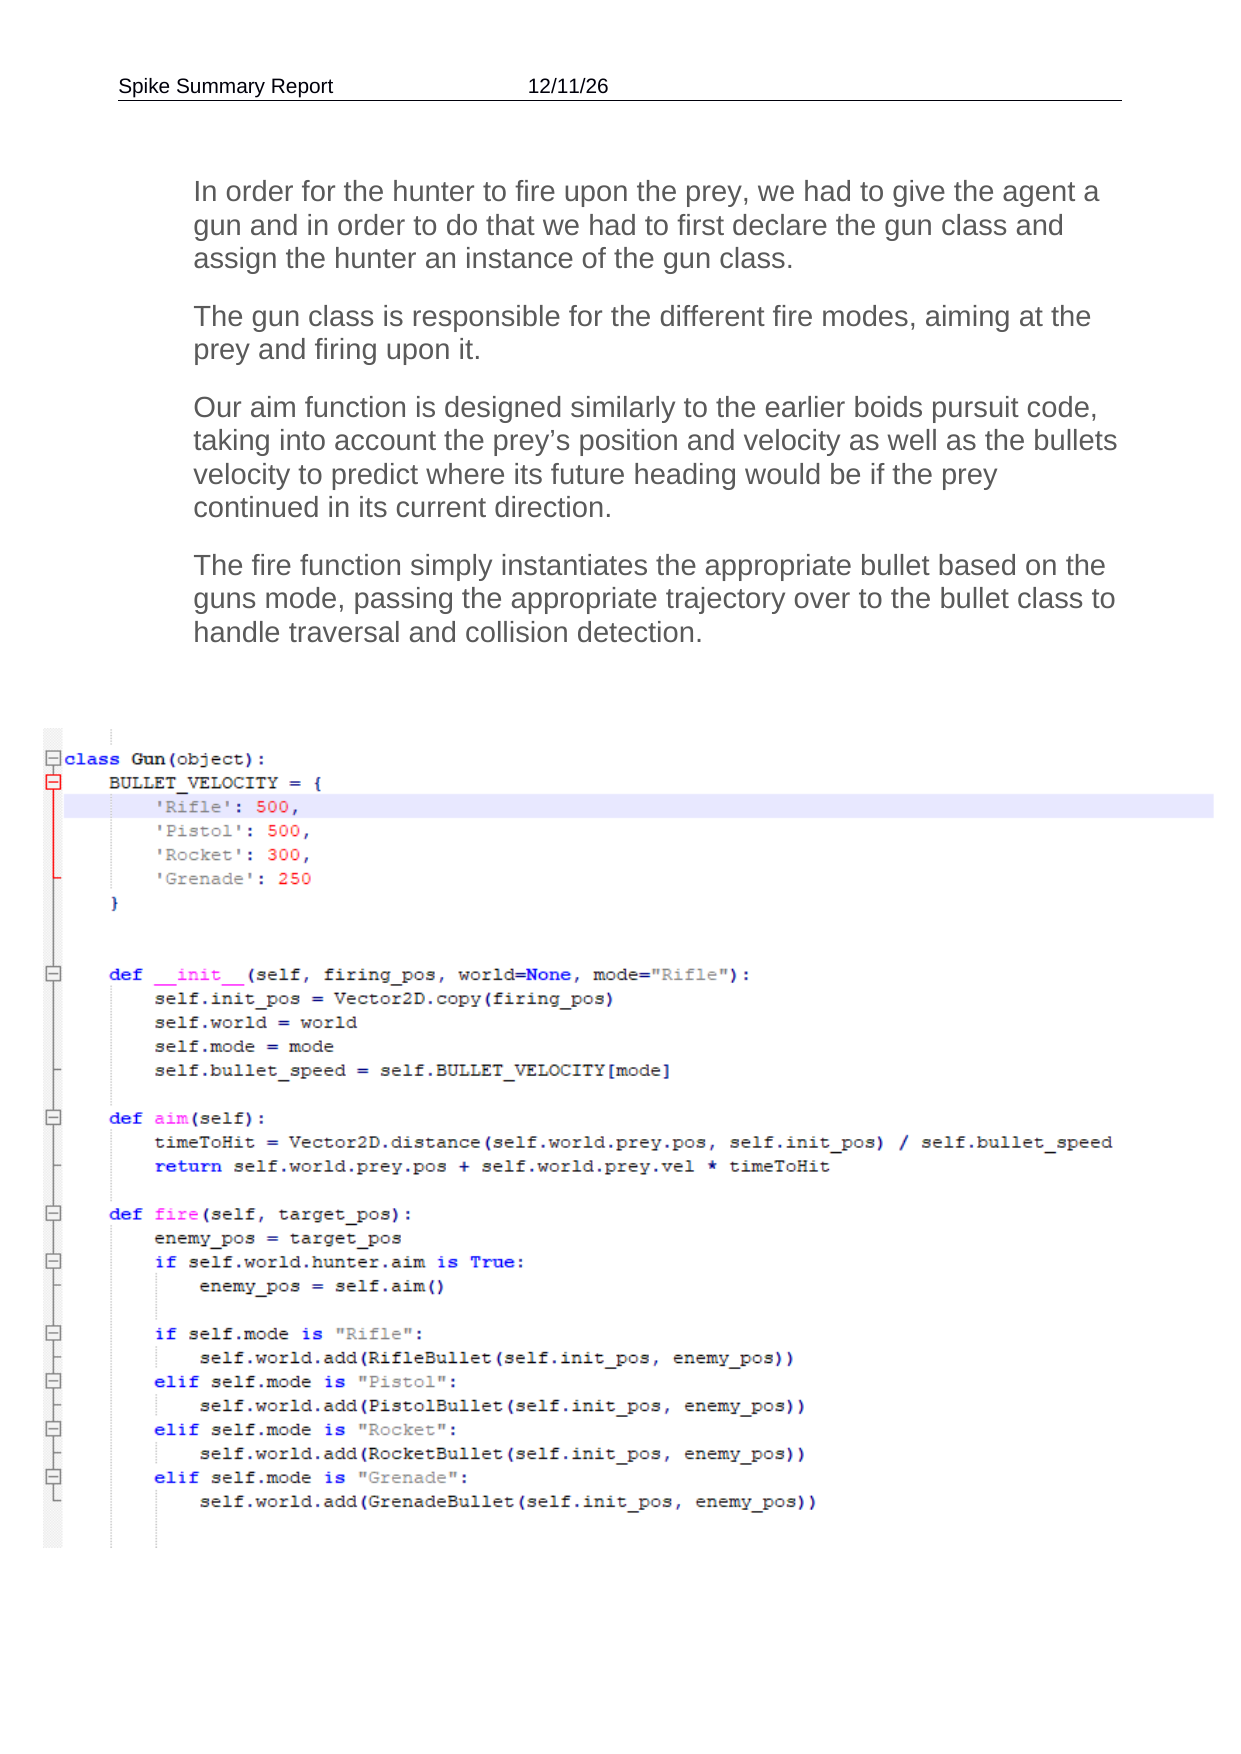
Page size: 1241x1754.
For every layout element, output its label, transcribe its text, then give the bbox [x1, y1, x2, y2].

picture [43, 728, 1214, 1548]
list The fire function simply instantiates the appropriate bullet based on the guns mode, passing the appropriate trajectory over to the bullet class to handle traversal and collision detection. [193, 548, 1122, 648]
list In order for the hunter to fire upon the prey, we had to give the agent a gun and in order to do that we had to first declare the gun class and assign the hunter an instance of the gun class. [193, 174, 1122, 274]
list The gun class is responsible for the different fire modes, aiming at the prey and firing upon it. [193, 298, 1122, 366]
list Our aim function is designed similarly to the earlier boids pursuit code, taking into account the prey’s position and velocity as well as the bullets velocity to predict where its future heading would be if the prey continued in its current direction. [193, 389, 1122, 524]
